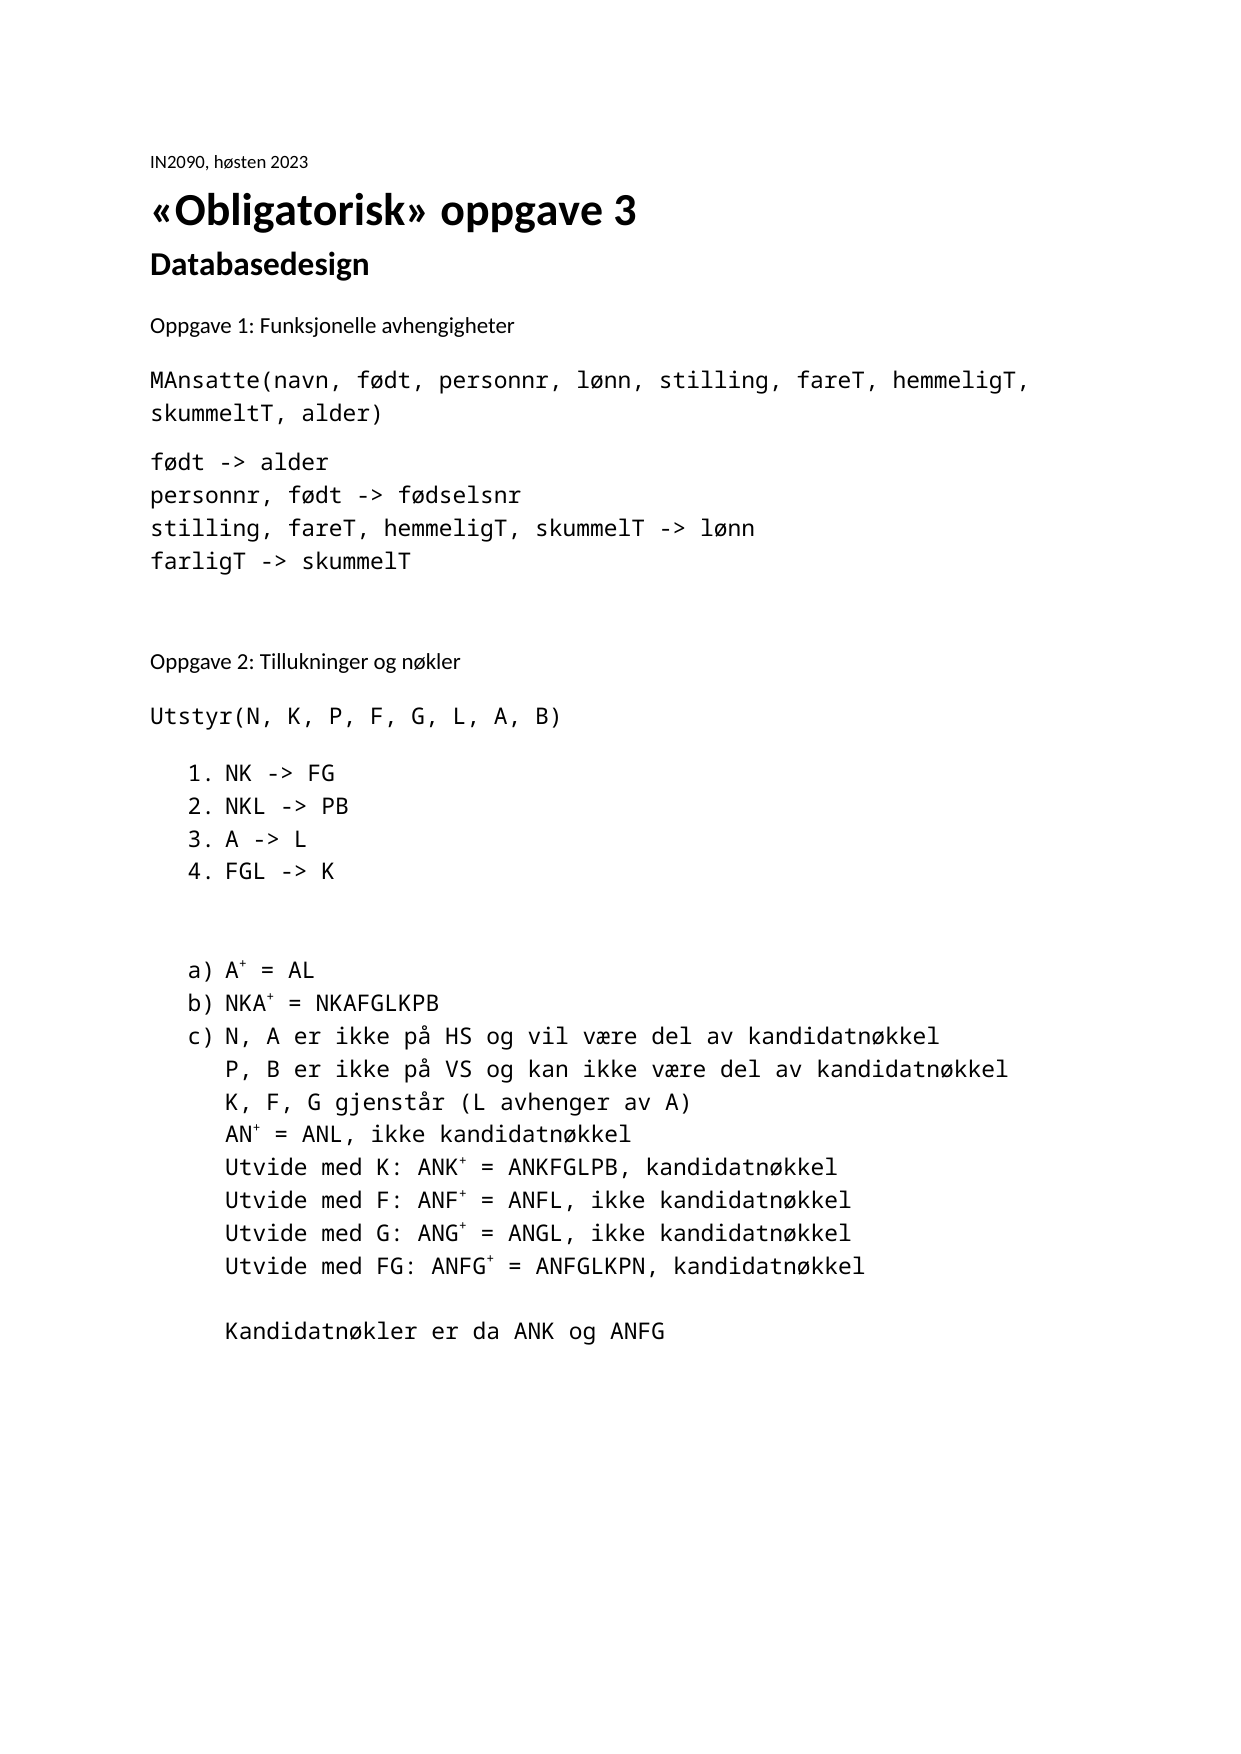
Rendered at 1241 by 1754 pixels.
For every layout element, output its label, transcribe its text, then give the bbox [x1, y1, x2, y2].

list Kandidatnøkler er da ANK og ANFG [225, 1315, 1090, 1346]
list Utvide med F: ANF+ = ANFL, ikke kandidatnøkkel [225, 1184, 1090, 1215]
list Utvide med G: ANG+ = ANGL, ikke kandidatnøkkel [225, 1217, 1090, 1248]
list NK -> FG [187, 757, 1090, 788]
list NKL -> PB [187, 790, 1090, 821]
text MAnsatte(navn, født, personnr, lønn, stilling, fareT, hemmeligT, skummeltT, alder) [150, 364, 1090, 428]
text IN2090, høsten 2023 «Obligatorisk» oppgave 3 Databasedesign [150, 150, 1090, 284]
text født -> alder personnr, født -> fødselsnr stilling, fareT, hemmeligT, skummelT -> lønn farligT -> skummelT [150, 446, 1090, 576]
list Utvide med K: ANK+ = ANKFGLPB, kandidatnøkkel [225, 1151, 1090, 1182]
list NKA+ = NKAFGLKPB [187, 987, 1090, 1018]
text Utstyr(N, K, P, F, G, L, A, B) [150, 700, 1090, 731]
list A -> L [187, 822, 1090, 854]
list Utvide med FG: ANFG+ = ANFGLKPN, kandidatnøkkel [225, 1249, 1090, 1281]
text Oppgave 1: Funksjonelle avhengigheter [150, 311, 1090, 339]
list AN+ = ANL, ikke kandidatnøkkel [225, 1118, 1090, 1149]
list A+ = AL [187, 954, 1090, 986]
list N, A er ikke på HS og vil være del av kandidatnøkkel P, B er ikke på VS og kan ikke være del av kandidatnøkkel [187, 1020, 1090, 1084]
text Oppgave 2: Tillukninger og nøkler [150, 647, 1090, 675]
list K, F, G gjenstår (L avhenger av A) [225, 1086, 1090, 1117]
list FGL -> K [187, 855, 1090, 887]
